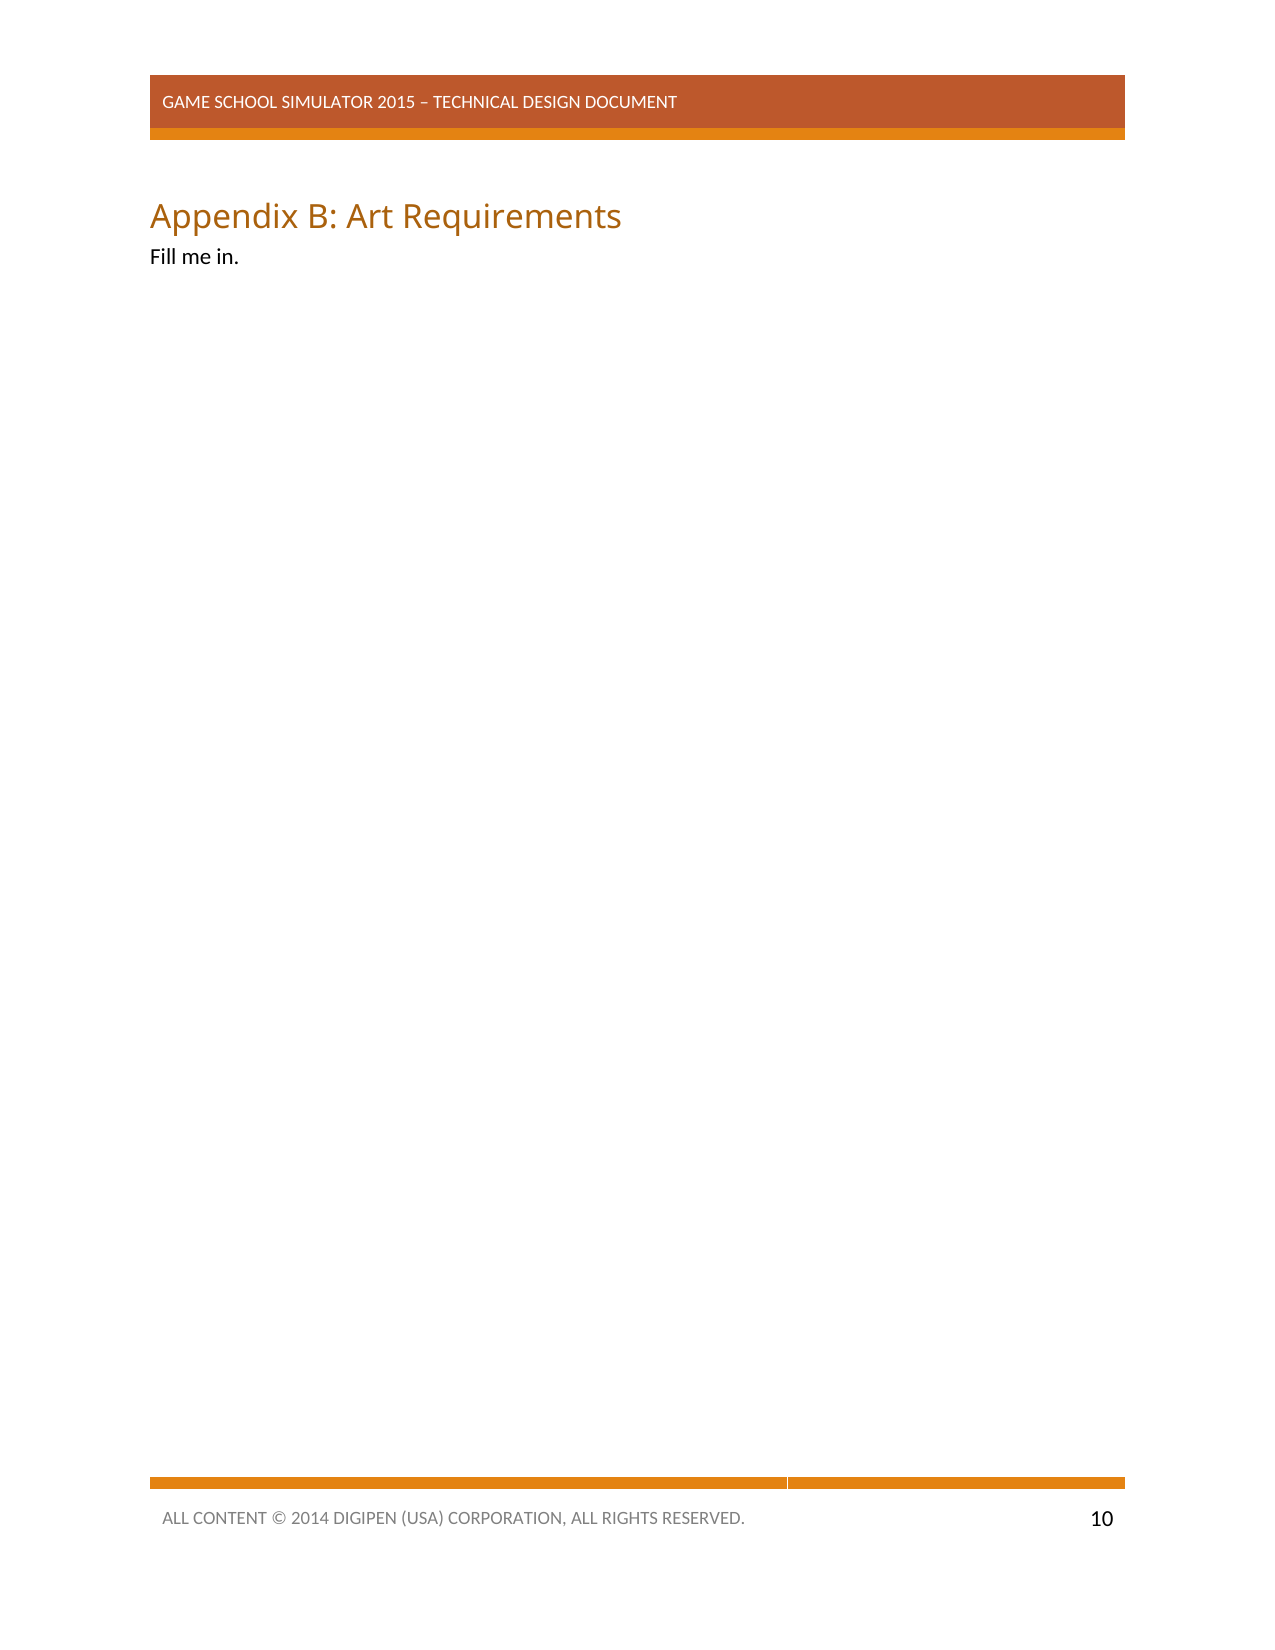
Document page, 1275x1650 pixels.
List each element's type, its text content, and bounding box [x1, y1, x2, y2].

subtitle Appendix B: Art Requirements [150, 193, 1125, 238]
text Fill me in. [150, 242, 1125, 270]
